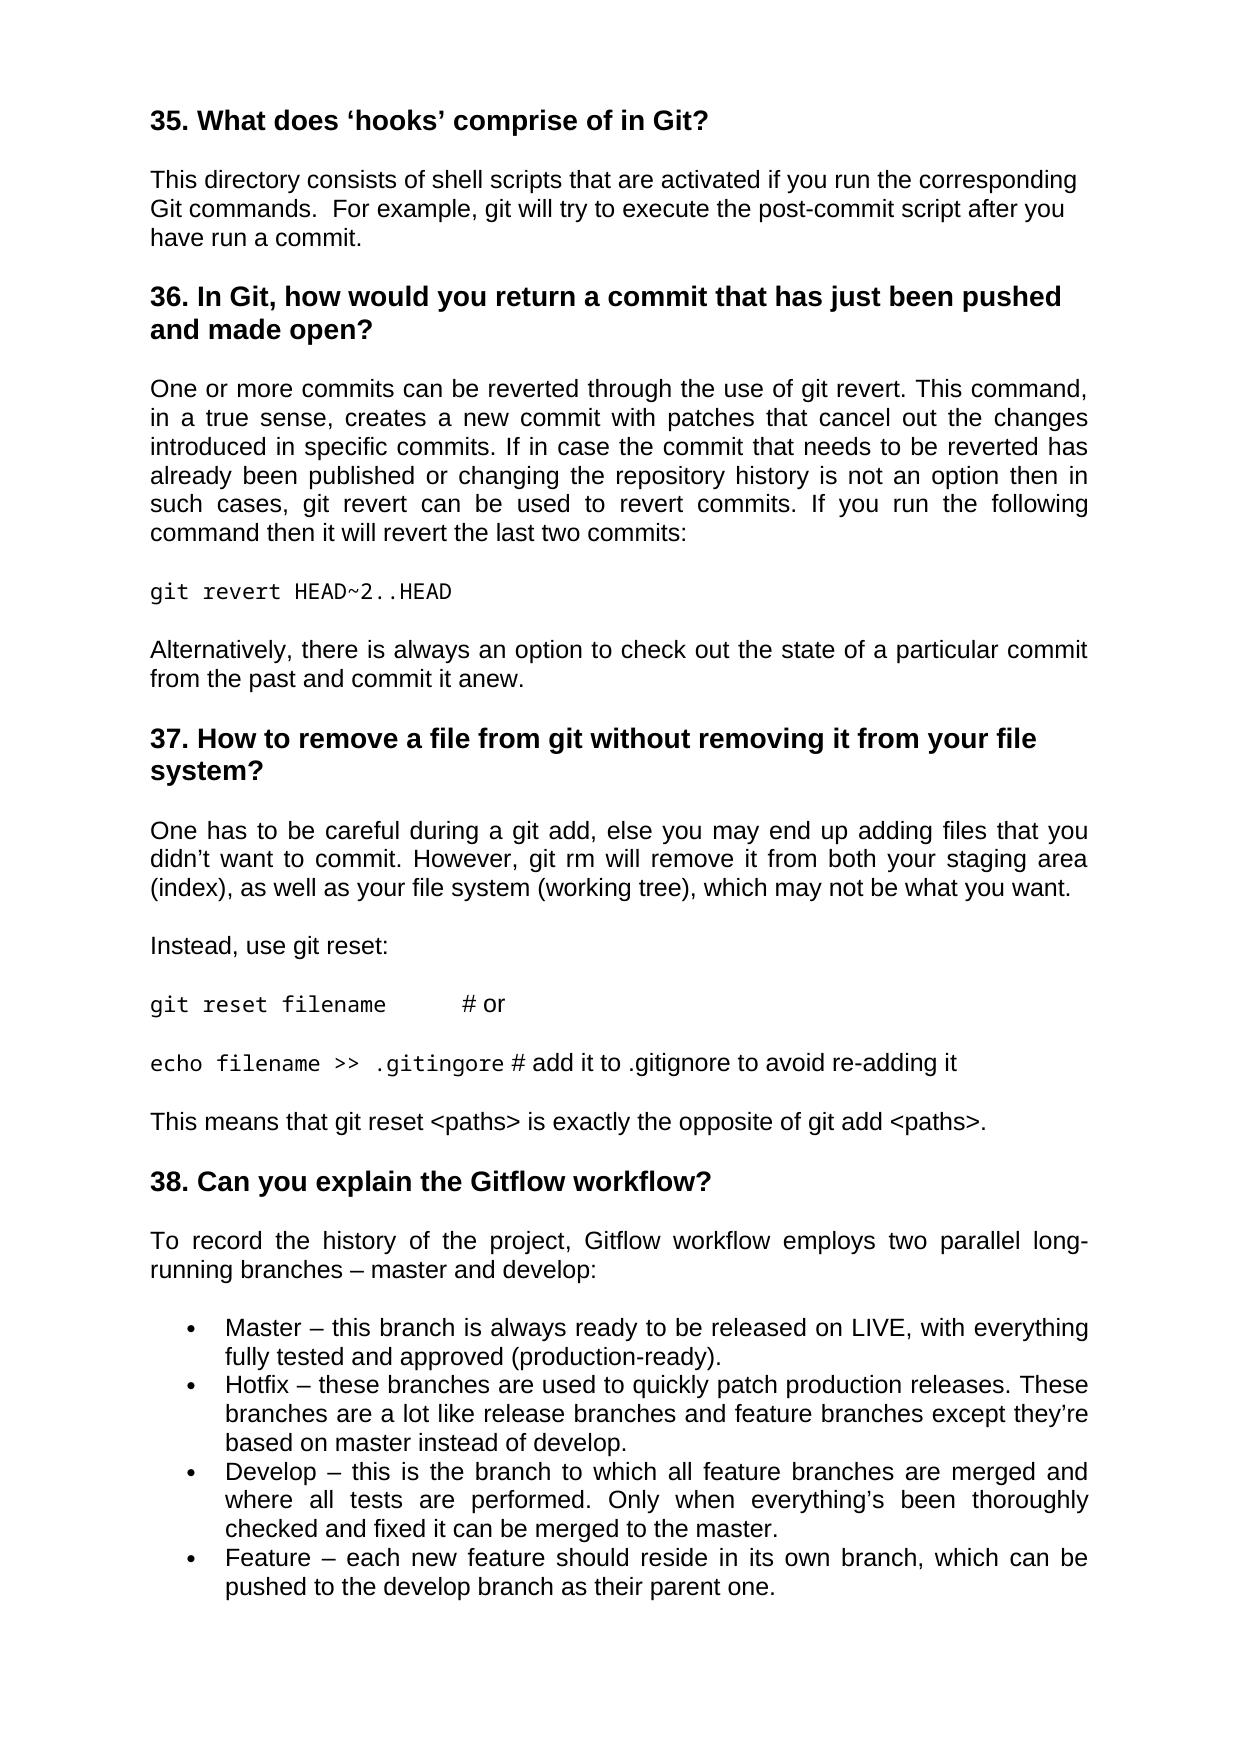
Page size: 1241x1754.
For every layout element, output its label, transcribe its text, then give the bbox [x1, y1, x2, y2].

text One or more commits can be reverted through the use of git revert. This command, in a true sense, creates a new commit with patches that cancel out the changes introduced in specific commits. If in case the commit that needs to be reverted has already been published or changing the repository history is not an option then in such cases, git revert can be used to revert commits. If you run the following command then it will revert the last two commits: [150, 374, 1090, 547]
list Hotfix – these branches are used to quickly patch production releases. These branches are a lot like release branches and feature branches except they’re based on master instead of develop. [187, 1371, 1090, 1457]
text 36. In Git, how would you return a commit that has just been pushed and made open? [150, 280, 1090, 345]
text This means that git reset <paths> is exactly the opposite of git add <paths>. [150, 1107, 1090, 1136]
text Instead, use git reset: [150, 931, 1090, 960]
text To record the history of the project, Gitflow workflow employs two parallel long-running branches – master and develop: [150, 1226, 1090, 1284]
text 35. What does ‘hooks’ comprise of in Git? [150, 103, 1090, 136]
list Master – this branch is always ready to be released on LIVE, with everything fully tested and approved (production-ready). [187, 1313, 1090, 1371]
text echo filename >> .gitingore # add it to .gitignore to avoid re-adding it [150, 1048, 1090, 1078]
text This directory consists of shell scripts that are activated if you run the corresponding Git commands. For example, git will try to execute the post-commit script after you have run a commit. [150, 165, 1090, 251]
text 38. Can you explain the Gitflow workflow? [150, 1165, 1090, 1197]
text git reset filename # or [150, 989, 1090, 1019]
text One has to be careful during a git add, else you may end up adding files that you didn’t want to commit. However, git rm will remove it from both your staging area (index), as well as your file system (working tree), which may not be what you want. [150, 816, 1090, 902]
list Feature – each new feature should reside in its own branch, which can be pushed to the develop branch as their parent one. [187, 1543, 1090, 1601]
text 37. How to remove a file from git without removing it from your file system? [150, 722, 1090, 786]
list Develop – this is the branch to which all feature branches are merged and where all tests are performed. Only when everything’s been thoroughly checked and fixed it can be merged to the master. [187, 1457, 1090, 1543]
text git revert HEAD~2..HEAD [150, 576, 1090, 606]
text Alternatively, there is always an option to check out the state of a particular commit from the past and commit it anew. [150, 635, 1090, 692]
